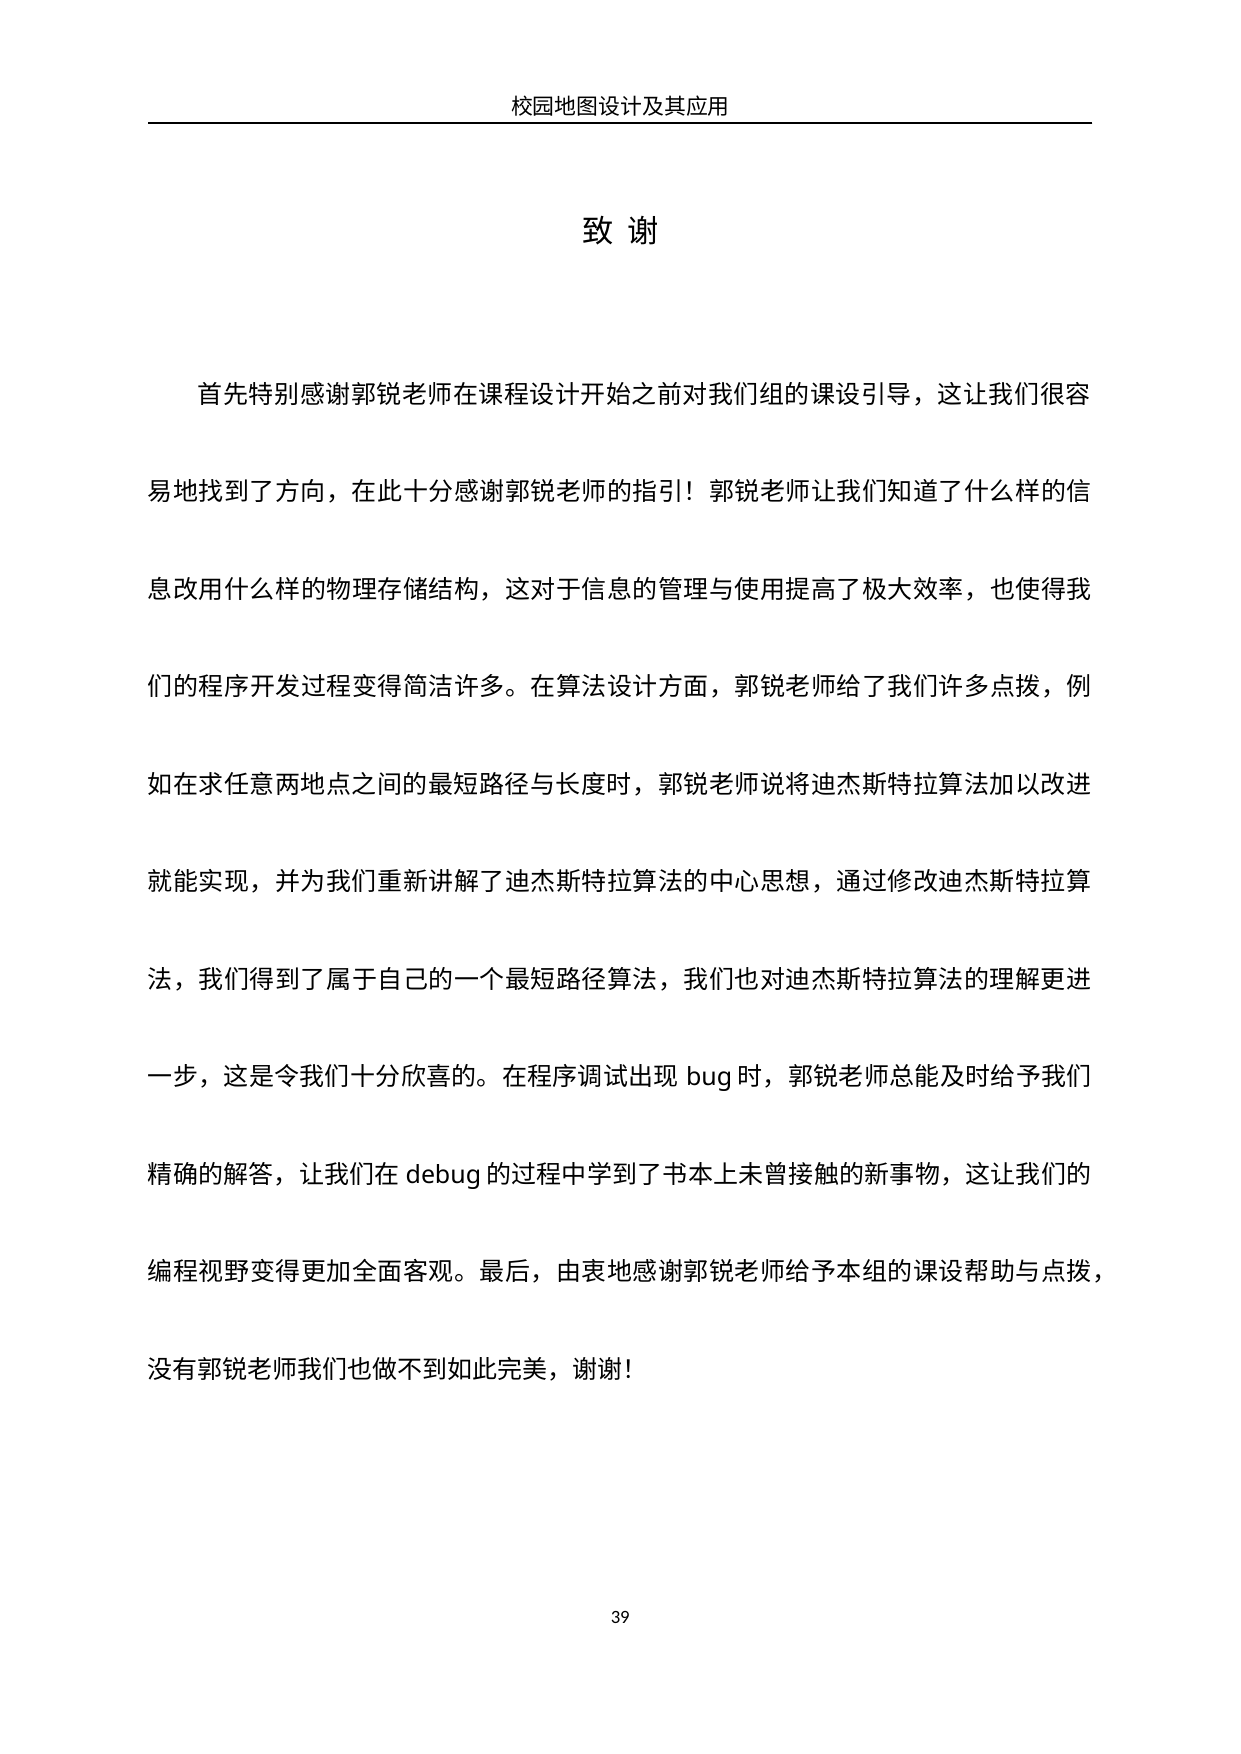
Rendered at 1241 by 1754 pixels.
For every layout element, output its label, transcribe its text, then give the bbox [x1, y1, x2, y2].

subtitle 致 谢 [148, 197, 1092, 262]
text 首先特别感谢郭锐老师在课程设计开始之前对我们组的课设引导，这让我们很容易地找到了方向，在此十分感谢郭锐老师的指引！郭锐老师让我们知道了什么样的信息改用什么样的物理存储结构，这对于信息的管理与使用提高了极大效率，也使得我们的程序开发过程变得简洁许多。在算法设计方面，郭锐老师给了我们许多点拨，例如在求任意两地点之间的最短路径与长度时，郭锐老师说将迪杰斯特拉算法加以改进就能实现，并为我们重新讲解了迪杰斯特拉算法的中心思想，通过修改迪杰斯特拉算法，我们得到了属于自己的一个最短路径算法，我们也对迪杰斯特拉算法的理解更进一步，这是令我们十分欣喜的。在程序调试出现bug时，郭锐老师总能及时给予我们精确的解答，让我们在debug的过程中学到了书本上未曾接触的新事物，这让我们的编程视野变得更加全面客观。最后，由衷地感谢郭锐老师给予本组的课设帮助与点拨，没有郭锐老师我们也做不到如此完美，谢谢！ [148, 360, 1092, 1400]
